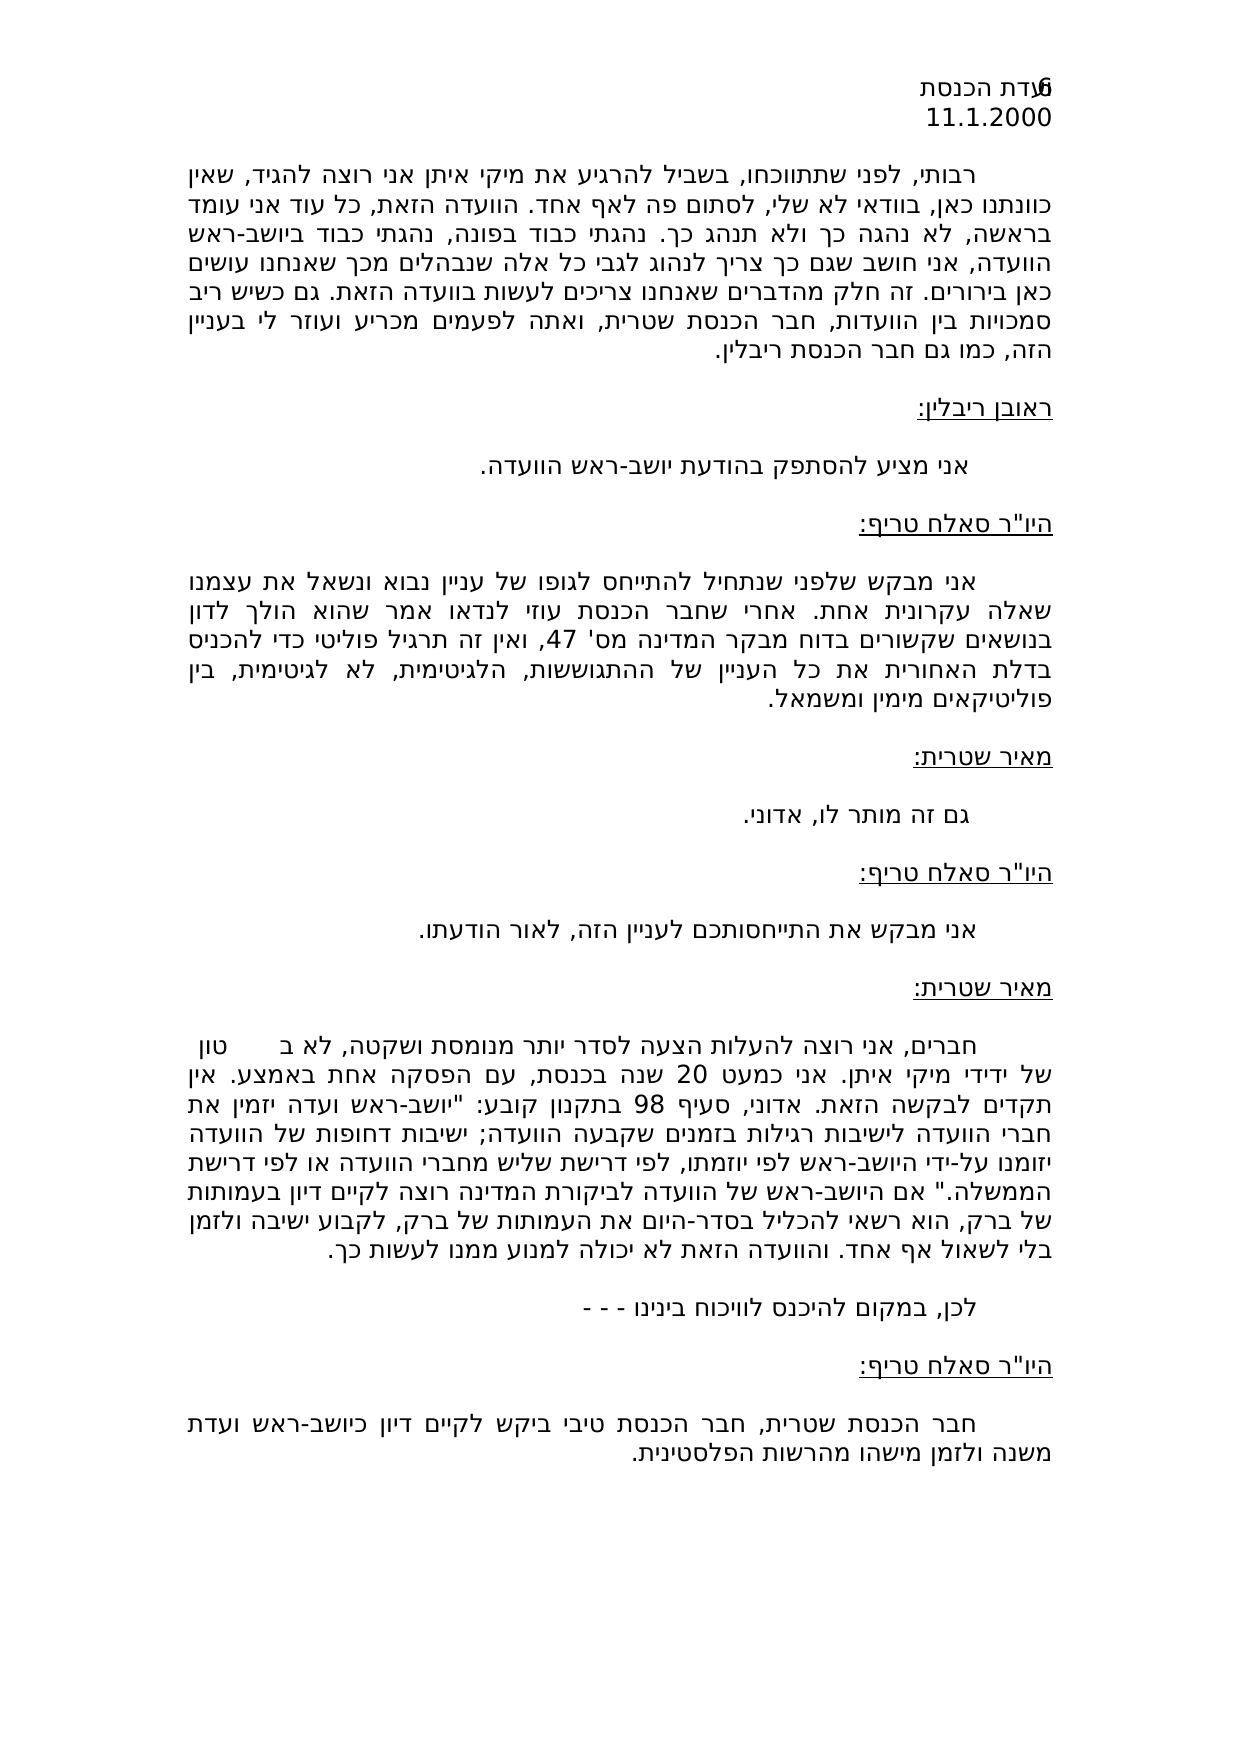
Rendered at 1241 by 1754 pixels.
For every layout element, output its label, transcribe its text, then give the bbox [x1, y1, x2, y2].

text היו"ר סאלח טריף: [187, 1351, 1053, 1381]
text מאיר שטרית: [187, 742, 1053, 771]
text היו"ר סאלח טריף: [187, 858, 1053, 887]
text לכן, במקום להיכנס לוויכוח בינינו - - - [187, 1293, 1053, 1323]
text גם זה מותר לו, אדוני. [187, 800, 1053, 829]
text אני מבקש את התייחסותכם לעניין הזה, לאור הודעתו. [187, 916, 1053, 945]
text היו"ר סאלח טריף: [187, 509, 1053, 538]
text חבר הכנסת שטרית, חבר הכנסת טיבי ביקש לקיים דיון כיושב-ראש ועדת משנה ולזמן מישהו מהרשות הפלסטינית. [187, 1409, 1053, 1468]
text אני מציע להסתפק בהודעת יושב-ראש הוועדה. [187, 451, 1053, 481]
text רבותי, לפני שתתווכחו, בשביל להרגיע את מיקי איתן אני רוצה להגיד, שאין כוונתנו כאן, בוודאי לא שלי, לסתום פה לאף אחד. הוועדה הזאת, כל עוד אני עומד בראשה, לא נהגה כך ולא תנהג כך. נהגתי כבוד בפונה, נהגתי כבוד ביושב-ראש הוועדה, אני חושב שגם כך צריך לנהוג לגבי כל אלה שנבהלים מכך שאנחנו עושים כאן בירורים. זה חלק מהדברים שאנחנו צריכים לעשות בוועדה הזאת. גם כשיש ריב סמכויות בין הוועדות, חבר הכנסת שטרית, ואתה לפעמים מכריע ועוזר לי בעניין הזה, כמו גם חבר הכנסת ריבלין. [187, 161, 1053, 365]
text מאיר שטרית: [187, 973, 1053, 1003]
text ראובן ריבלין: [187, 393, 1053, 423]
text חברים, אני רוצה להעלות הצעה לסדר יותר מנומסת ושקטה, לא ב טון של ידידי מיקי איתן. אני כמעט 20 שנה בכנסת, עם הפסקה אחת באמצע. אין תקדים לבקשה הזאת. אדוני, סעיף 98 בתקנון קובע: "יושב-ראש ועדה יזמין את חברי הוועדה לישיבות רגילות בזמנים שקבעה הוועדה; ישיבות דחופות של הוועדה יזומנו על-ידי היושב-ראש לפי יוזמתו, לפי דרישת שליש מחברי הוועדה או לפי דרישת הממשלה." אם היושב-ראש של הוועדה לביקורת המדינה רוצה לקיים דיון בעמותות של ברק, הוא רשאי להכליל בסדר-היום את העמותות של ברק, לקבוע ישיבה ולזמן בלי לשאול אף אחד. והוועדה הזאת לא יכולה למנוע ממנו לעשות כך. [187, 1031, 1053, 1265]
text אני מבקש שלפני שנתחיל להתייחס לגופו של עניין נבוא ונשאל את עצמנו שאלה עקרונית אחת. אחרי שחבר הכנסת עוזי לנדאו אמר שהוא הולך לדון בנושאים שקשורים בדוח מבקר המדינה מס' 47, ואין זה תרגיל פוליטי כדי להכניס בדלת האחורית את כל העניין של ההתגוששות, הלגיטימית, לא לגיטימית, בין פוליטיקאים מימין ומשמאל. [187, 567, 1053, 713]
